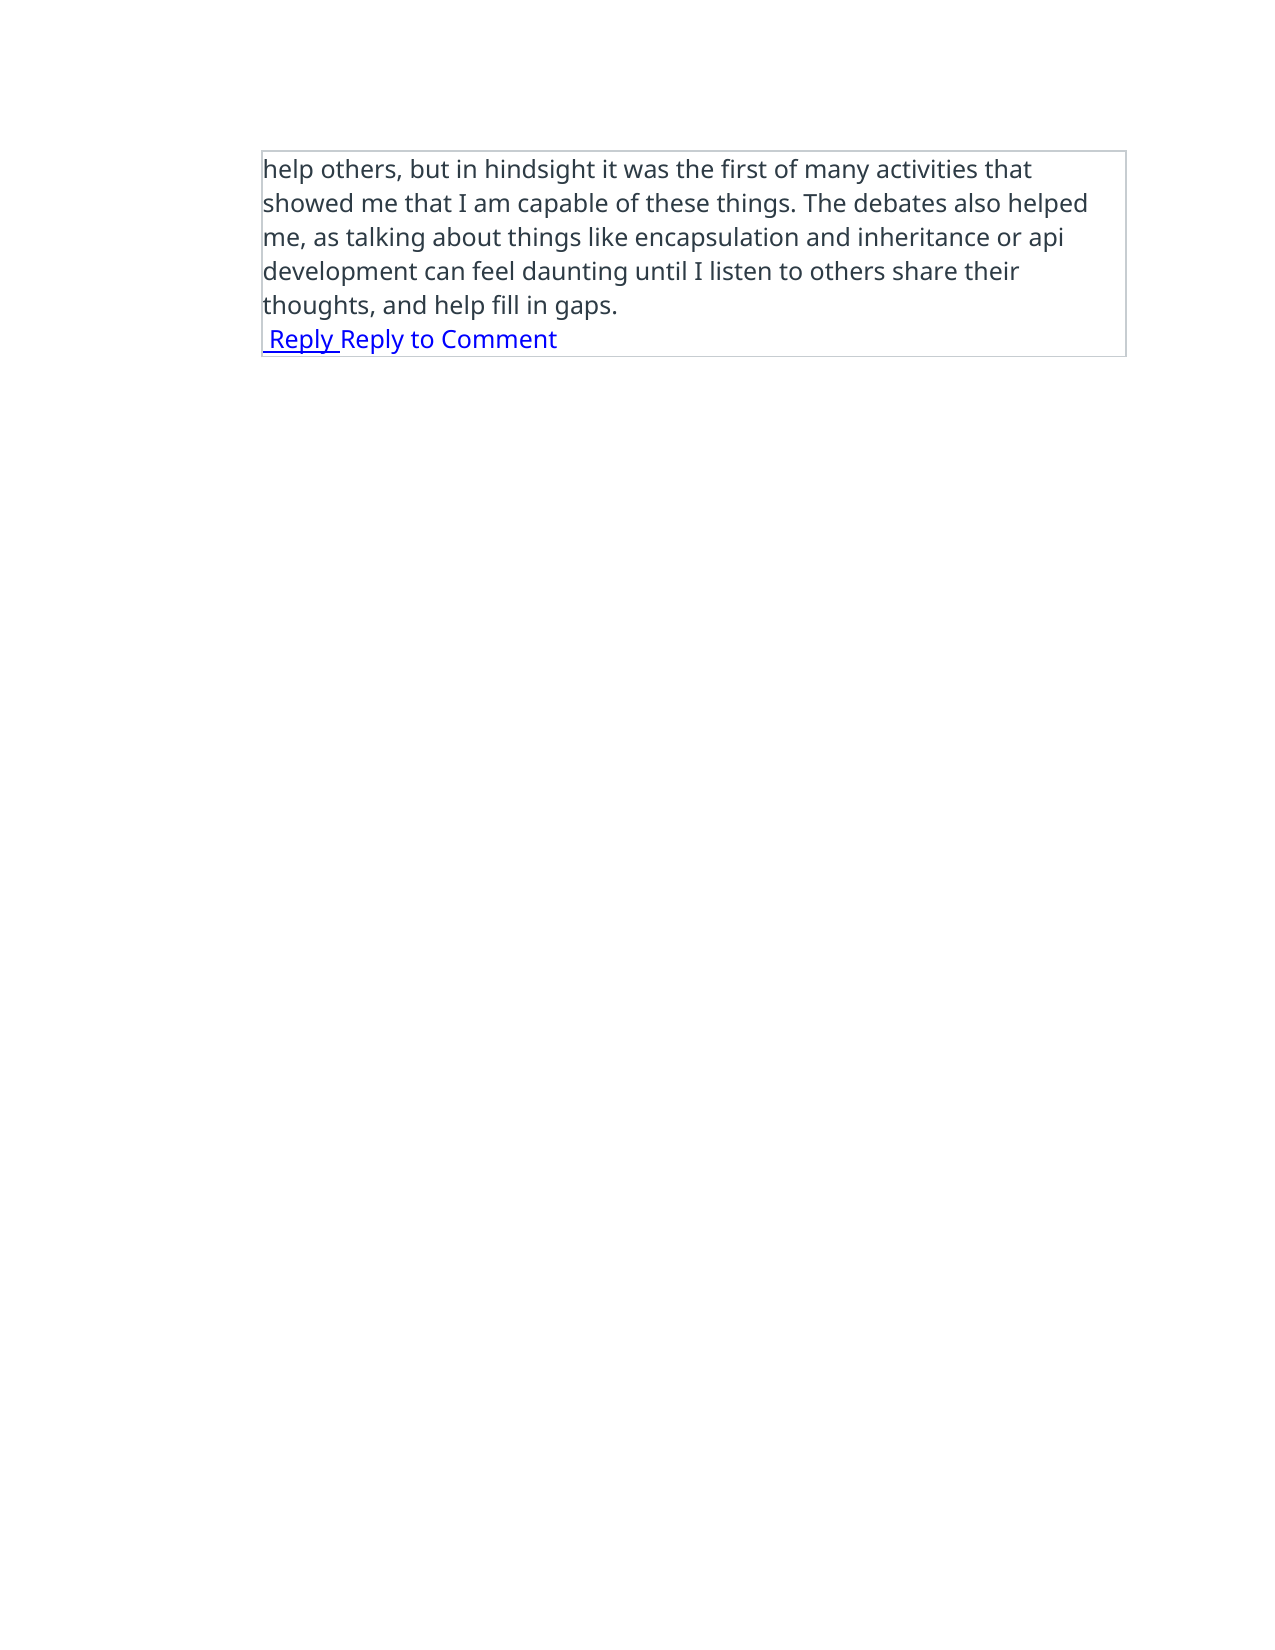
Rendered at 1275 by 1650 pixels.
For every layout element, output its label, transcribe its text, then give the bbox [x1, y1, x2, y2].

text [263, 152, 1125, 320]
text Reply Reply to Comment [263, 320, 1125, 356]
